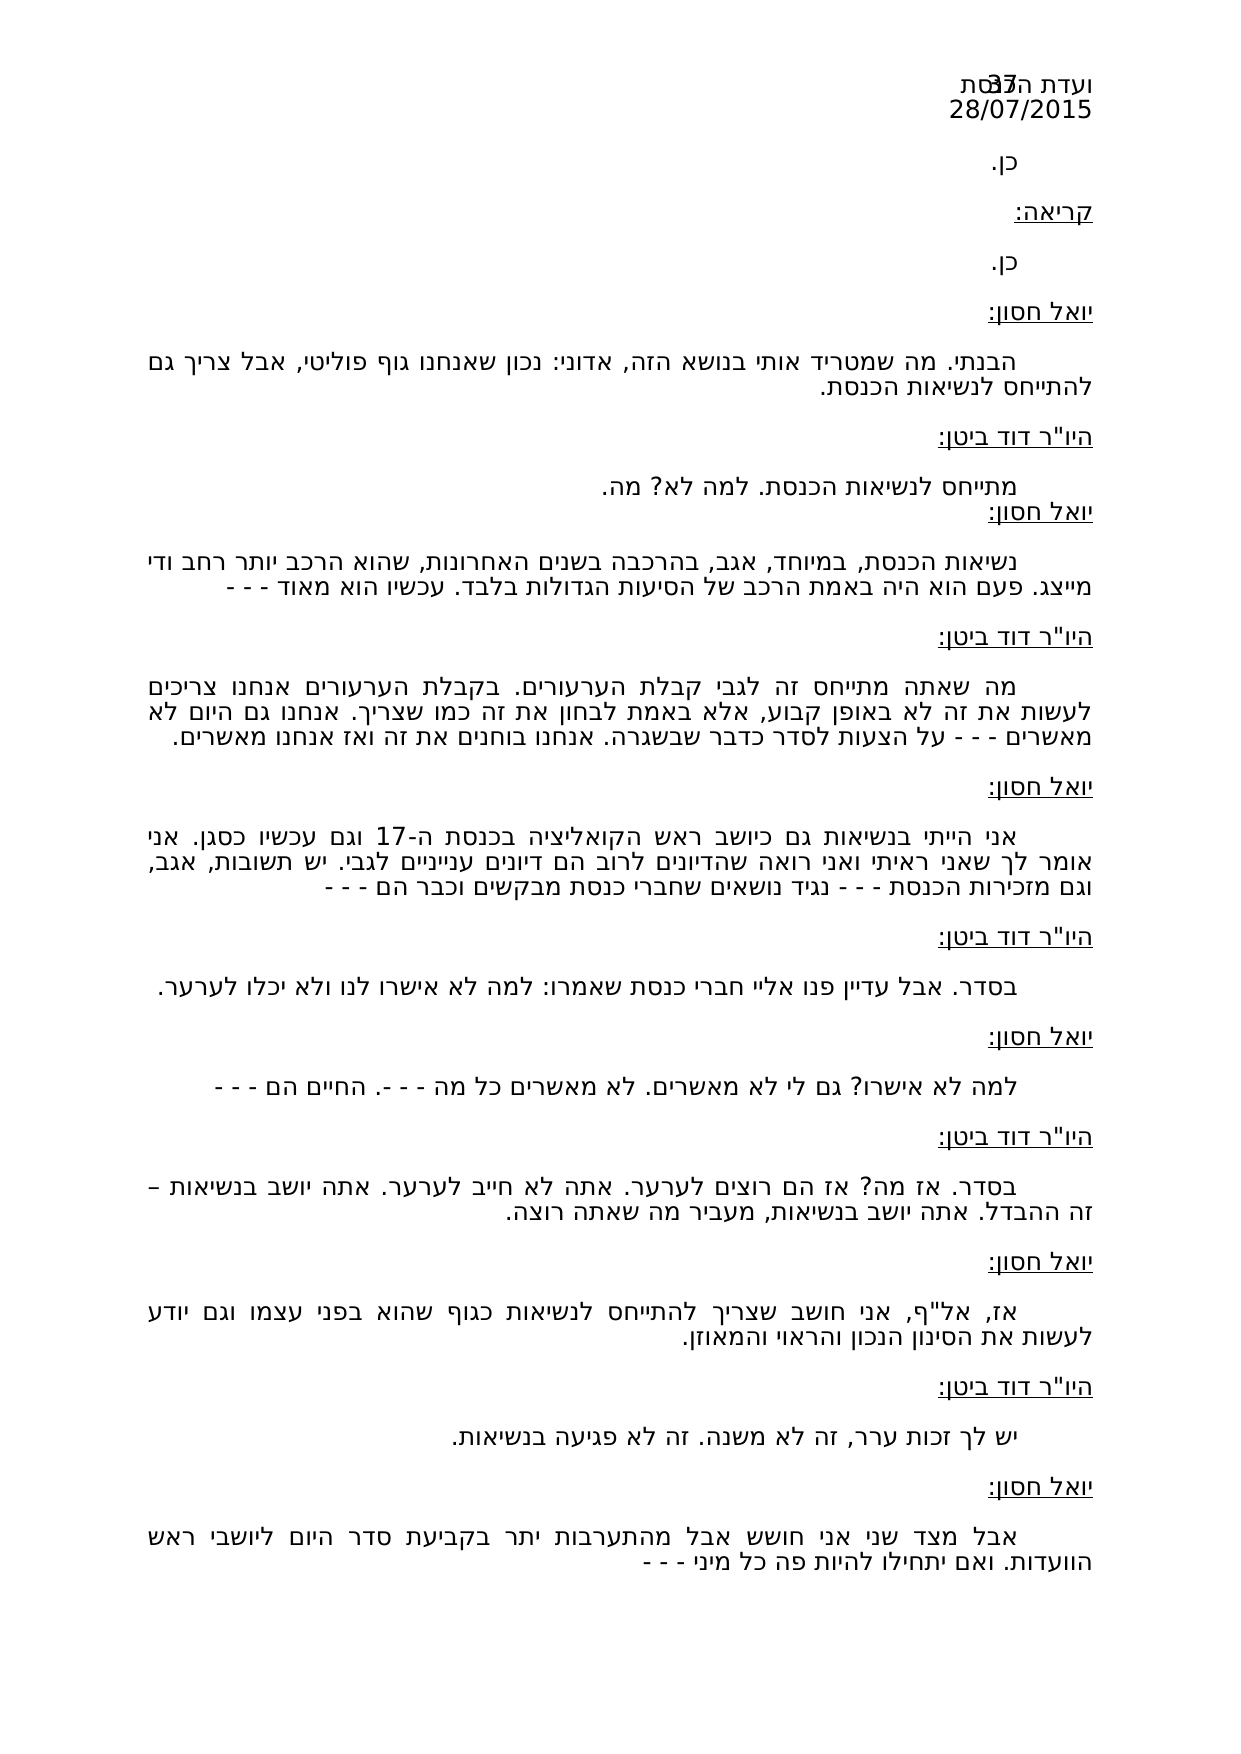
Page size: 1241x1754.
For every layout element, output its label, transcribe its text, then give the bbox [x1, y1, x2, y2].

text מתייחס לנשיאות הכנסת. למה לא? מה. [147, 475, 1093, 500]
text היו"ר דוד ביטן: [147, 1375, 1093, 1400]
text יואל חסון: [147, 1475, 1093, 1500]
text מה שאתה מתייחס זה לגבי קבלת הערעורים. בקבלת הערעורים אנחנו צריכים לעשות את זה לא באופן קבוע, אלא באמת לבחון את זה כמו שצריך. אנחנו גם היום לא מאשרים - - - על הצעות לסדר כדבר שבשגרה. אנחנו בוחנים את זה ואז אנחנו מאשרים. [147, 675, 1093, 750]
text היו"ר דוד ביטן: [147, 625, 1093, 650]
text נשיאות הכנסת, במיוחד, אגב, בהרכבה בשנים האחרונות, שהוא הרכב יותר רחב ודי מייצג. פעם הוא היה באמת הרכב של הסיעות הגדולות בלבד. עכשיו הוא מאוד - - - [147, 550, 1093, 600]
text בסדר. אבל עדיין פנו אליי חברי כנסת שאמרו: למה לא אישרו לנו ולא יכלו לערער. [147, 975, 1093, 1000]
text אבל מצד שני אני חושש אבל מהתערבות יתר בקביעת סדר היום ליושבי ראש הוועדות. ואם יתחילו להיות פה כל מיני - - - [147, 1525, 1093, 1575]
text יואל חסון: [147, 300, 1093, 325]
text אז, אל"ף, אני חושב שצריך להתייחס לנשיאות כגוף שהוא בפני עצמו וגם יודע לעשות את הסינון הנכון והראוי והמאוזן. [147, 1300, 1093, 1350]
text היו"ר דוד ביטן: [147, 925, 1093, 950]
text יש לך זכות ערר, זה לא משנה. זה לא פגיעה בנשיאות. [147, 1425, 1093, 1450]
text יואל חסון: [147, 1025, 1093, 1050]
text קריאה: [147, 200, 1093, 225]
text יואל חסון: [147, 1250, 1093, 1275]
text יואל חסון: [147, 775, 1093, 800]
text היו"ר דוד ביטן: [147, 425, 1093, 450]
text בסדר. אז מה? אז הם רוצים לערער. אתה לא חייב לערער. אתה יושב בנשיאות – זה ההבדל. אתה יושב בנשיאות, מעביר מה שאתה רוצה. [147, 1175, 1093, 1225]
text יואל חסון: [147, 500, 1093, 525]
text הבנתי. מה שמטריד אותי בנושא הזה, אדוני: נכון שאנחנו גוף פוליטי, אבל צריך גם להתייחס לנשיאות הכנסת. [147, 350, 1093, 400]
text למה לא אישרו? גם לי לא מאשרים. לא מאשרים כל מה - - -. החיים הם - - - [147, 1075, 1093, 1100]
text כן. [147, 250, 1093, 275]
text כן. [147, 150, 1093, 175]
text אני הייתי בנשיאות גם כיושב ראש הקואליציה בכנסת ה-17 וגם עכשיו כסגן. אני אומר לך שאני ראיתי ואני רואה שהדיונים לרוב הם דיונים ענייניים לגבי. יש תשובות, אגב, וגם מזכירות הכנסת - - - נגיד נושאים שחברי כנסת מבקשים וכבר הם - - - [147, 825, 1093, 900]
text היו"ר דוד ביטן: [147, 1125, 1093, 1150]
